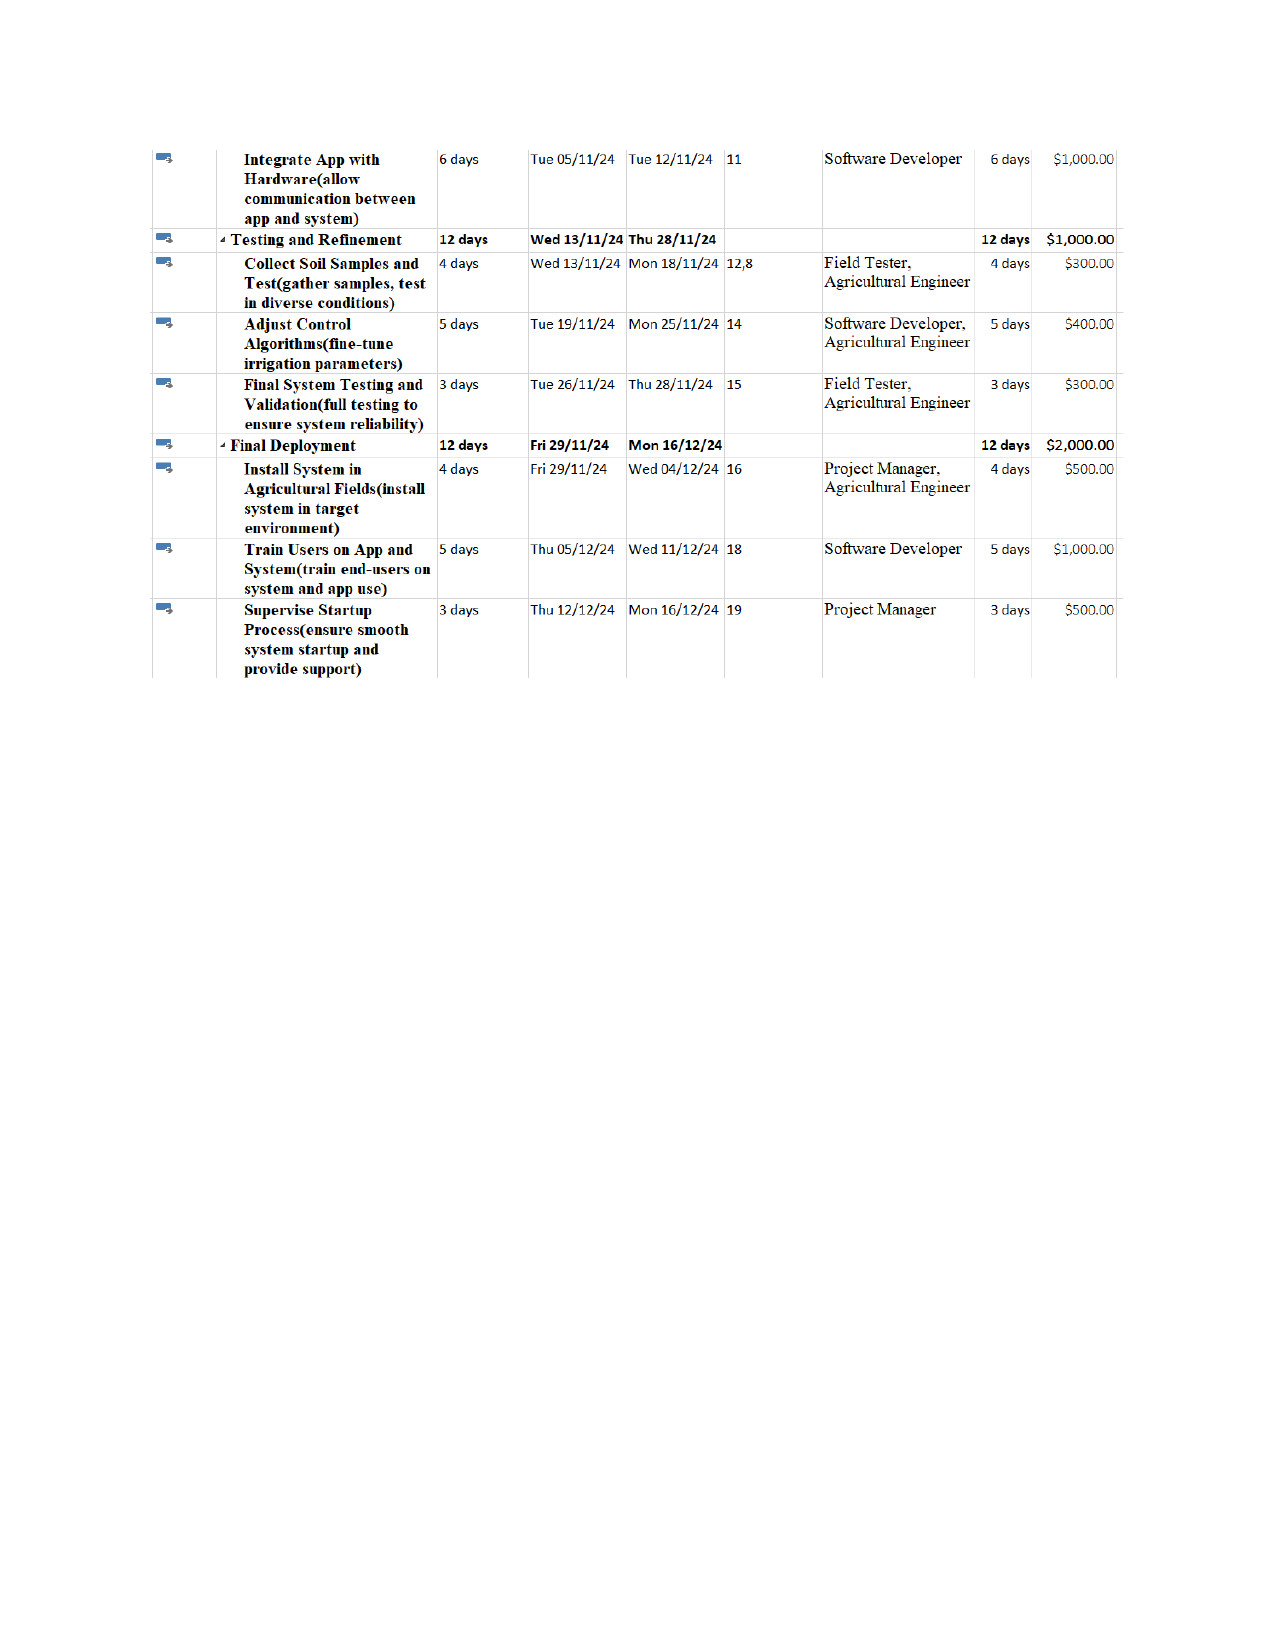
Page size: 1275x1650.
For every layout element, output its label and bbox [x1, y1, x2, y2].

picture [150, 150, 1124, 678]
